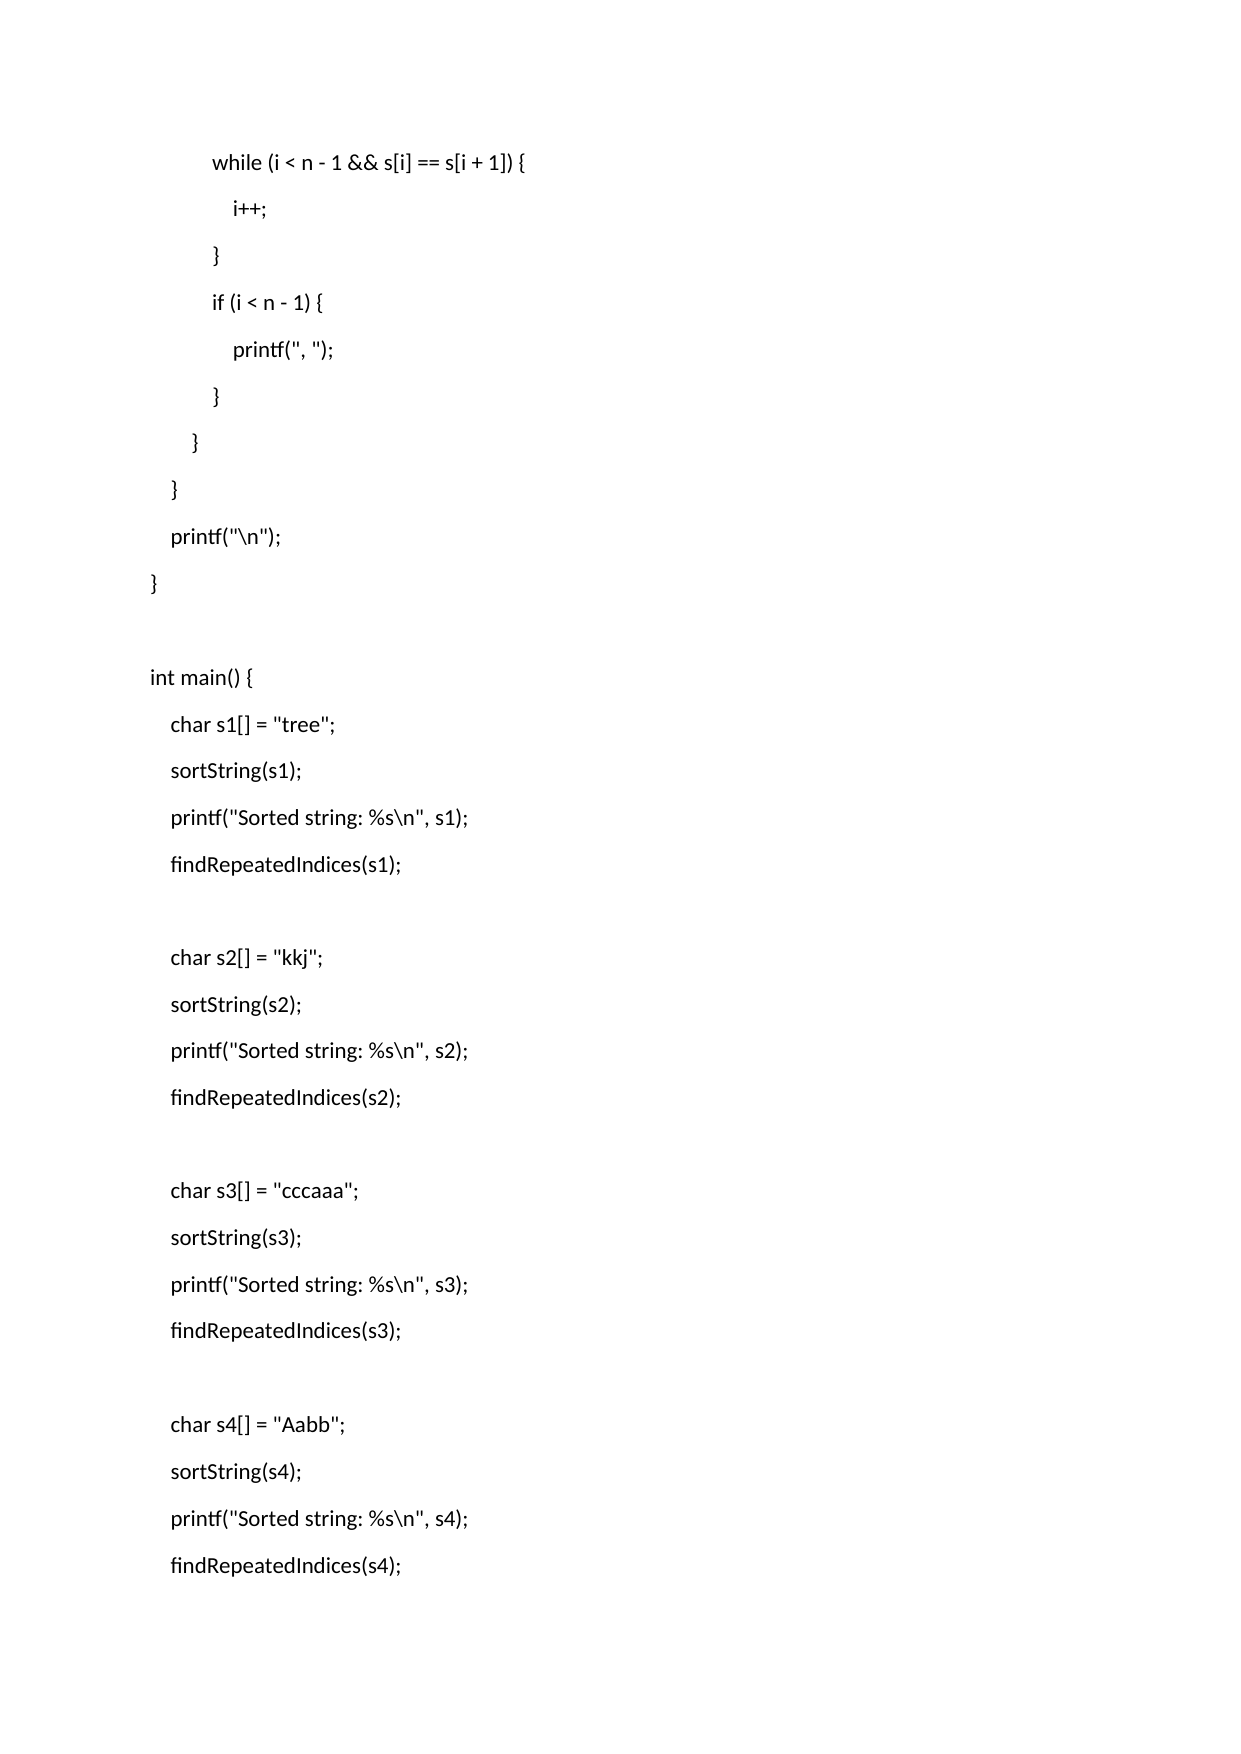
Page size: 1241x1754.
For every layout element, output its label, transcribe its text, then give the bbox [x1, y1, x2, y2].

text printf("Sorted string: %s\n", s2); findRepeatedIndices(s2); [170, 1037, 471, 1111]
text } [191, 428, 1101, 457]
text printf("Sorted string: %s\n", s4); findRepeatedIndices(s4); [170, 1504, 471, 1579]
text } [212, 382, 1101, 410]
text if (i < n - 1) { printf(", "); [212, 288, 334, 363]
text char s3[] = "cccaaa"; sortString(s3); [170, 1177, 361, 1251]
text } [170, 476, 1101, 504]
text } [150, 569, 1101, 597]
text char s1[] = "tree"; sortString(s1); [170, 710, 337, 784]
text int main() { [150, 663, 1101, 691]
text printf("\n"); [170, 522, 1101, 550]
text printf("Sorted string: %s\n", s3); findRepeatedIndices(s3); [170, 1270, 471, 1344]
text char s4[] = "Aabb"; sortString(s4); [170, 1410, 347, 1485]
text } [212, 241, 1101, 269]
text char s2[] = "kkj"; sortString(s2); [170, 943, 325, 1018]
text while (i < n - 1 && s[i] == s[i + 1]) { i++; [212, 148, 528, 223]
text printf("Sorted string: %s\n", s1); findRepeatedIndices(s1); [170, 803, 471, 878]
